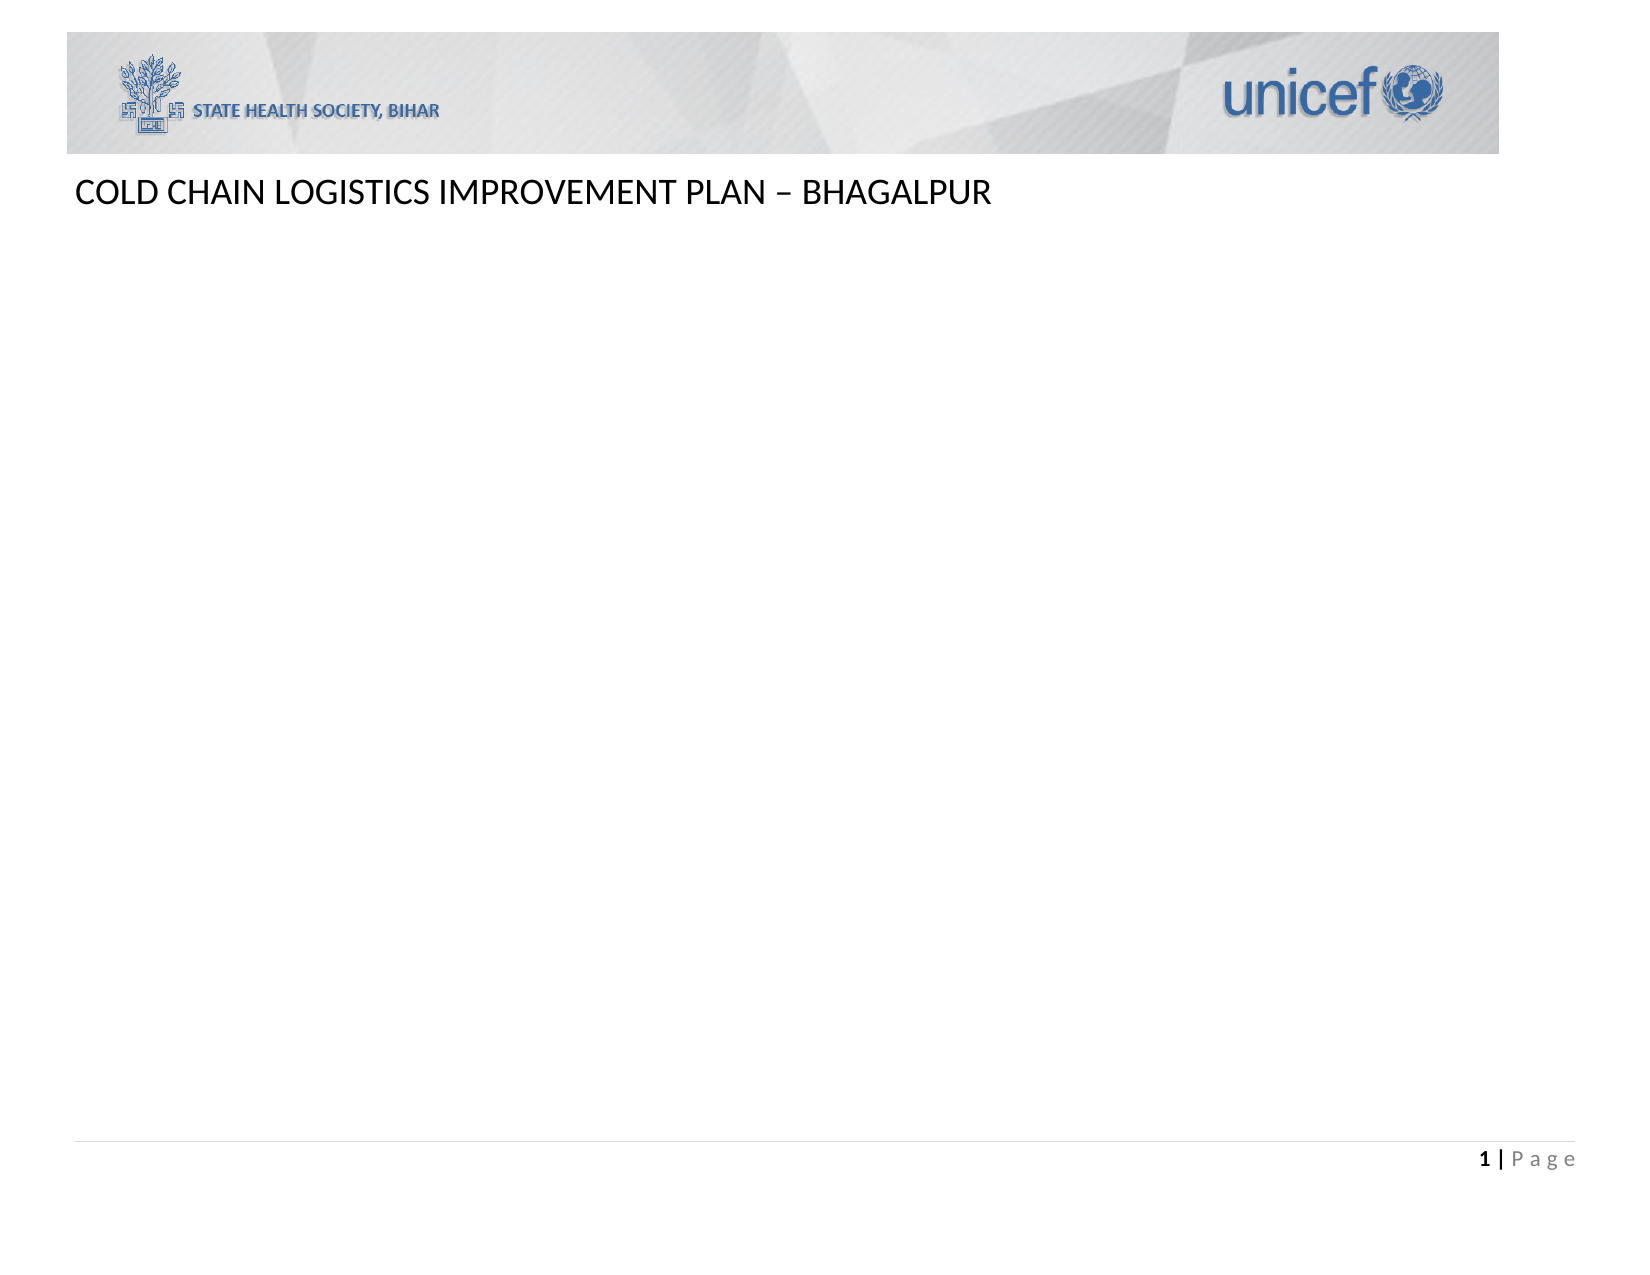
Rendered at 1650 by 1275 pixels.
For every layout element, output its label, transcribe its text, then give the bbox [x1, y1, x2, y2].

picture [66, 32, 1499, 154]
text COLD CHAIN LOGISTICS IMPROVEMENT PLAN – BHAGALPUR [75, 168, 1575, 214]
